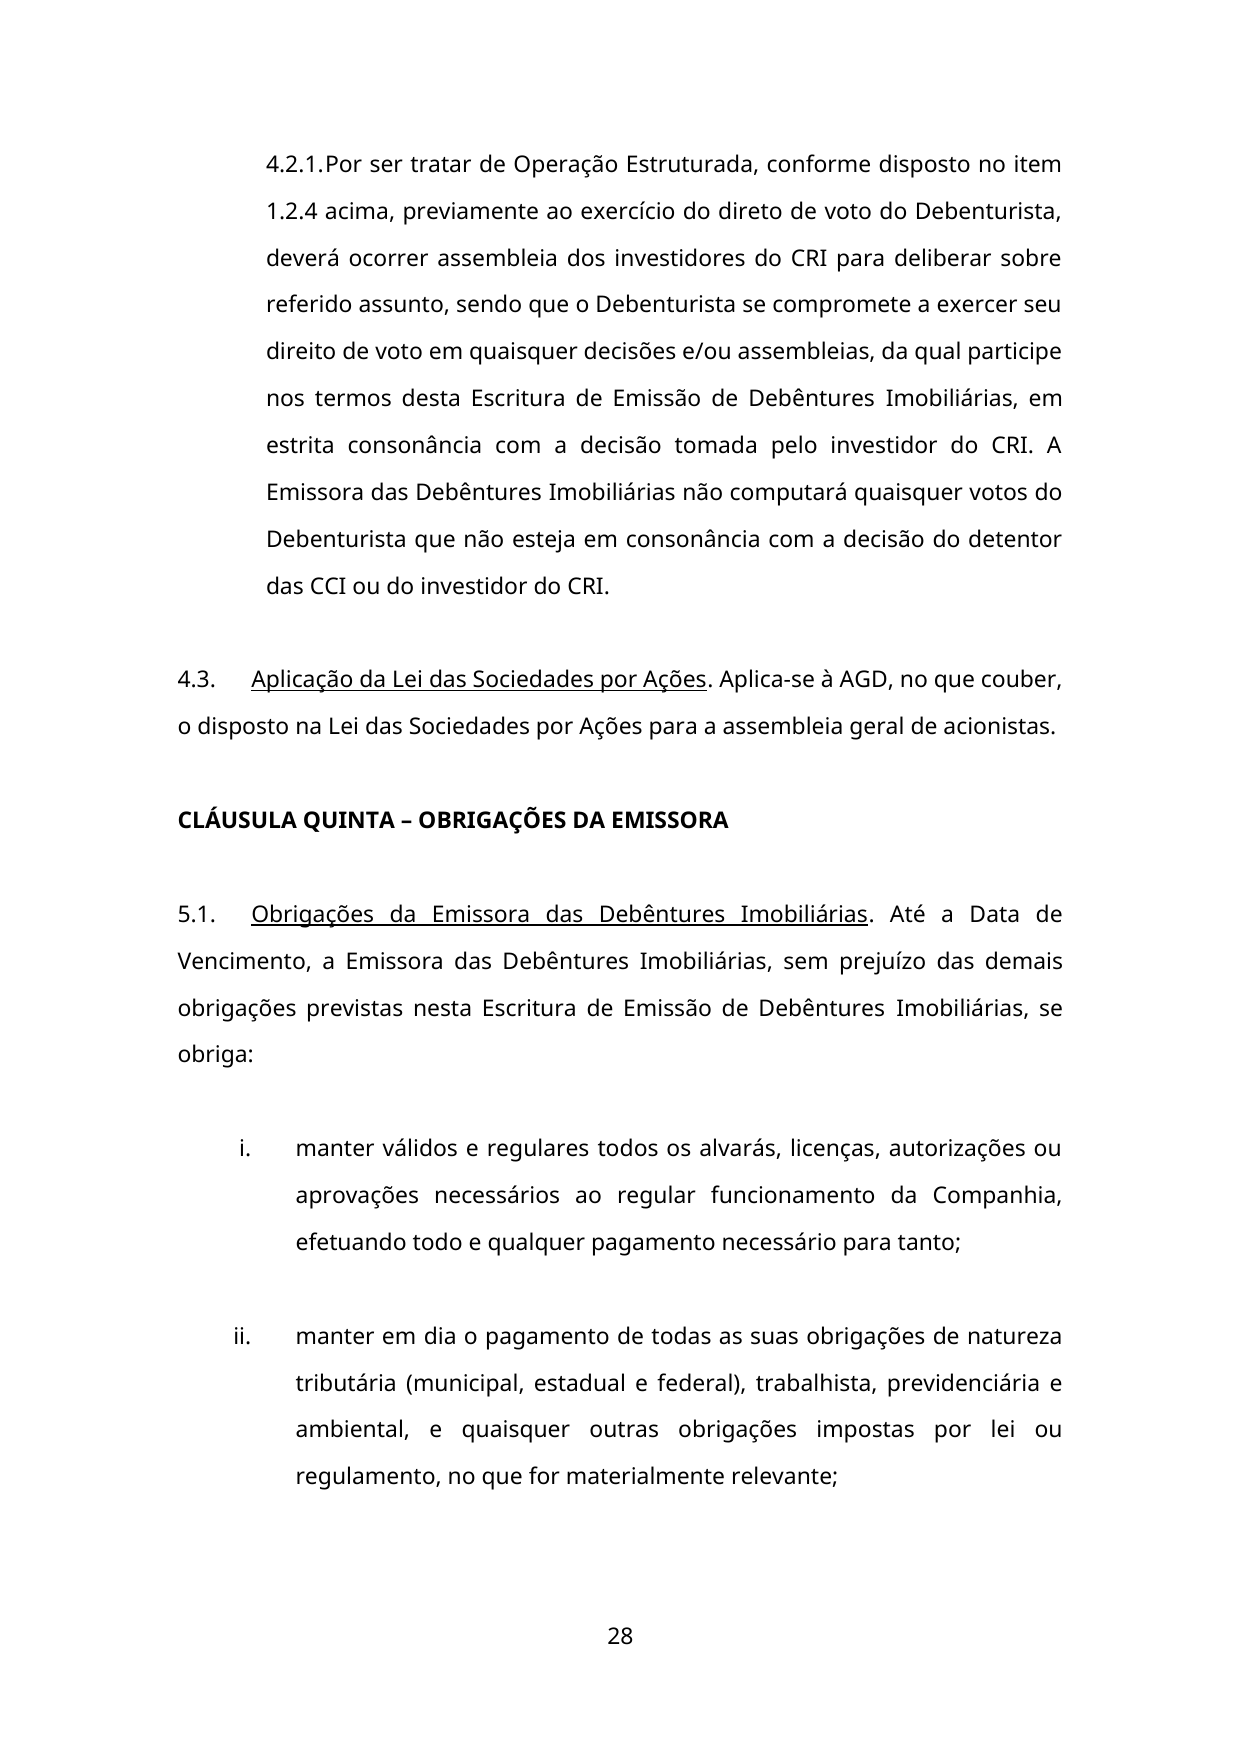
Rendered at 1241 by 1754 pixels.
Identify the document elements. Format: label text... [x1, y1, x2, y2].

list Obrigações da Emissora das Debêntures Imobiliárias. Até a Data de Vencimento, a Emissora das Debêntures Imobiliárias, sem prejuízo das demais obrigações previstas nesta Escritura de Emissão de Debêntures Imobiliárias, se obriga: [177, 898, 1063, 1069]
list manter em dia o pagamento de todas as suas obrigações de natureza tributária (municipal, estadual e federal), trabalhista, previdenciária e ambiental, e quaisquer outras obrigações impostas por lei ou regulamento, no que for materialmente relevante; [251, 1319, 1063, 1491]
list Aplicação da Lei das Sociedades por Ações. Aplica-se à AGD, no que couber, o disposto na Lei das Sociedades por Ações para a assembleia geral de acionistas. [177, 663, 1063, 741]
list manter válidos e regulares todos os alvarás, licenças, autorizações ou aprovações necessários ao regular funcionamento da Companhia, efetuando todo e qualquer pagamento necessário para tanto; [251, 1132, 1063, 1257]
list Por ser tratar de Operação Estruturada, conforme disposto no item 1.2.4 acima, previamente ao exercício do direto de voto do Debenturista, deverá ocorrer assembleia dos investidores do CRI para deliberar sobre referido assunto, sendo que o Debenturista se compromete a exercer seu direito de voto em quaisquer decisões e/ou assembleias, da qual participe nos termos desta Escritura de Emissão de Debêntures Imobiliárias, em estrita consonância com a decisão tomada pelo investidor do CRI. A Emissora das Debêntures Imobiliárias não computará quaisquer votos do Debenturista que não esteja em consonância com a decisão do detentor das CCI ou do investidor do CRI. [266, 148, 1063, 601]
list CLÁUSULA QUINTA – OBRIGAÇÕES DA EMISSORA [177, 804, 1063, 835]
